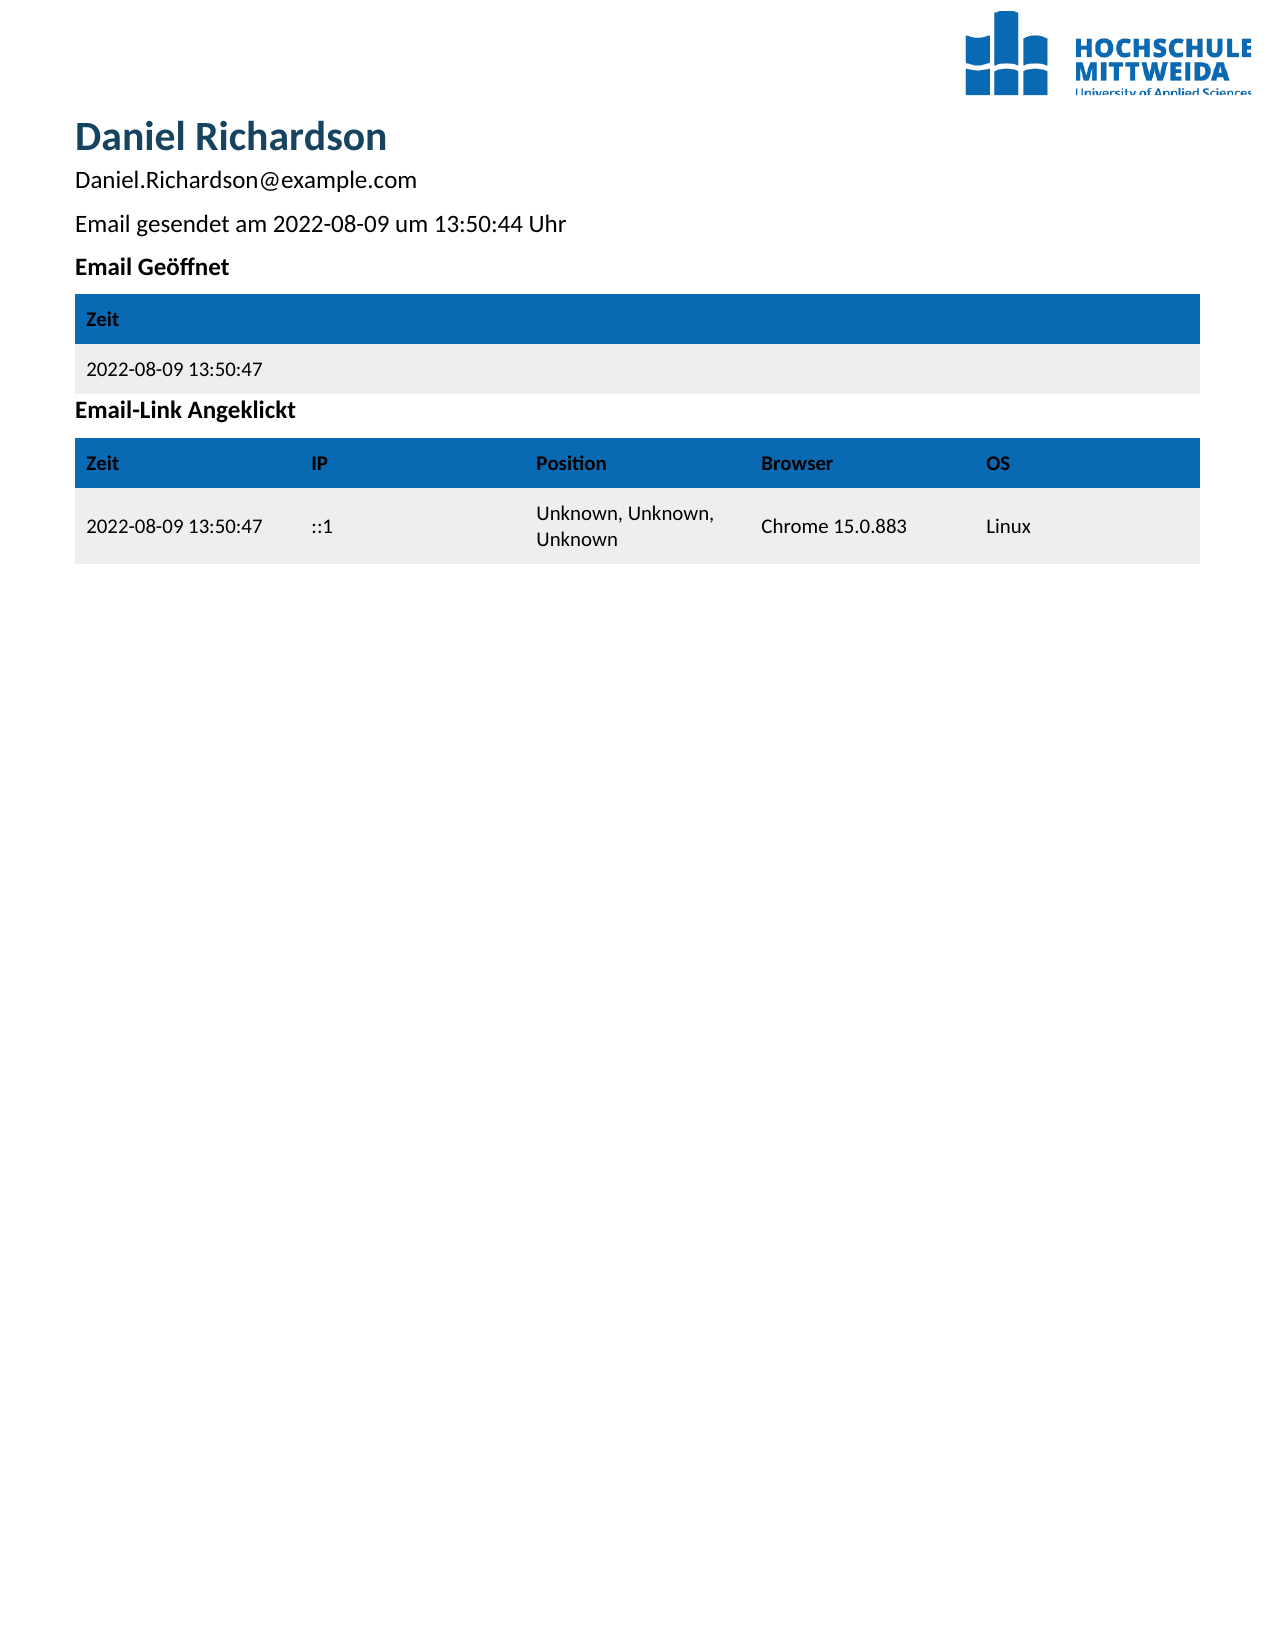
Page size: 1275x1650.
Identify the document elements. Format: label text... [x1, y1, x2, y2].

table_cell Unknown, Unknown, Unknown [525, 488, 750, 564]
table_header Zeit [75, 438, 300, 488]
table_cell ::1 [300, 488, 525, 564]
subtitle Daniel Richardson [75, 110, 1200, 161]
table_cell 2022-08-09 13:50:47 [75, 344, 1200, 394]
table_cell Chrome 15.0.883 [750, 488, 975, 564]
table_header Browser [750, 438, 975, 488]
text Daniel.Richardson@example.com [75, 165, 1200, 195]
text Email Geöffnet [75, 251, 1200, 281]
picture [964, 11, 1252, 96]
text Email-Link Angeklickt [75, 394, 1200, 425]
table_header Position [525, 438, 750, 488]
table_cell Linux [975, 488, 1200, 564]
table_header OS [975, 438, 1200, 488]
table_header Zeit [75, 294, 1200, 344]
text Email gesendet am 2022-08-09 um 13:50:44 Uhr [75, 208, 1200, 238]
table_header IP [300, 438, 525, 488]
table_cell 2022-08-09 13:50:47 [75, 488, 300, 564]
